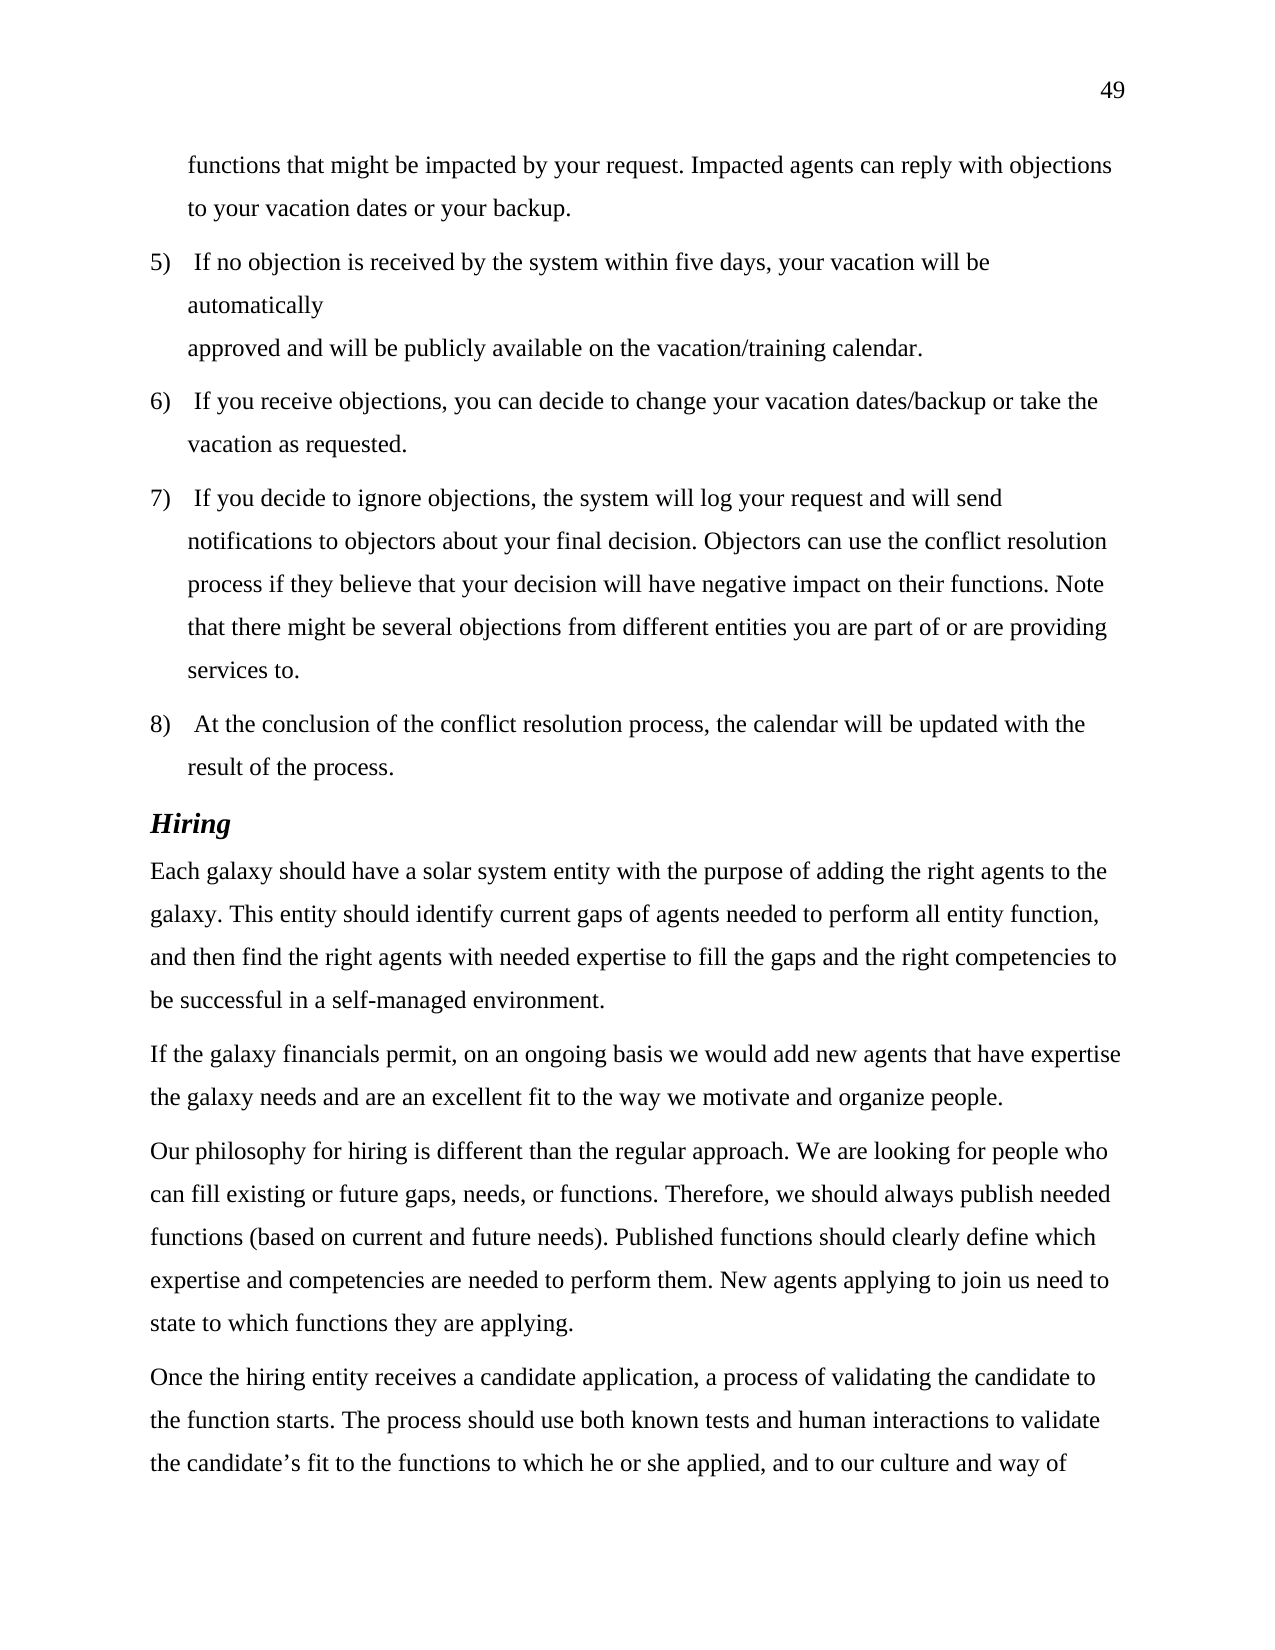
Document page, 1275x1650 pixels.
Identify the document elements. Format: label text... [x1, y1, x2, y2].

text Each galaxy should have a solar system entity with the purpose of adding the right agents to the galaxy. This entity should identify current gaps of agents needed to perform all entity function, and then find the right agents with needed expertise to fill the gaps and the right competencies to be successful in a self-managed environment. [150, 856, 1125, 1014]
text Our philosophy for hiring is different than the regular approach. We are looking for people who can fill existing or future gaps, needs, or functions. Therefore, we should always publish needed functions (based on current and future needs). Published functions should clearly define which expertise and competencies are needed to perform them. New agents applying to join us need to state to which functions they are applying. [150, 1136, 1125, 1337]
text If the galaxy financials permit, on an ongoing basis we would add new agents that have expertise the galaxy needs and are an excellent fit to the way we motivate and organize people. [150, 1039, 1125, 1111]
list If you decide to ignore objections, the system will log your request and will send notifications to objectors about your final decision. Objectors can use the conflict resolution process if they believe that your decision will have negative impact on their functions. Note that there might be several objections from different entities you are part of or are providing services to. [150, 483, 1125, 684]
list If no objection is received by the system within five days, your vacation will be automatically approved and will be publicly available on the vacation/training calendar. [150, 247, 1125, 362]
list If you receive objections, you can decide to change your vacation dates/backup or take the vacation as requested. [150, 386, 1125, 458]
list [150, 150, 1125, 222]
subtitle Hiring [150, 806, 1125, 839]
list At the conclusion of the conflict resolution process, the calendar will be updated with the result of the process. [150, 709, 1125, 781]
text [150, 1362, 1125, 1477]
